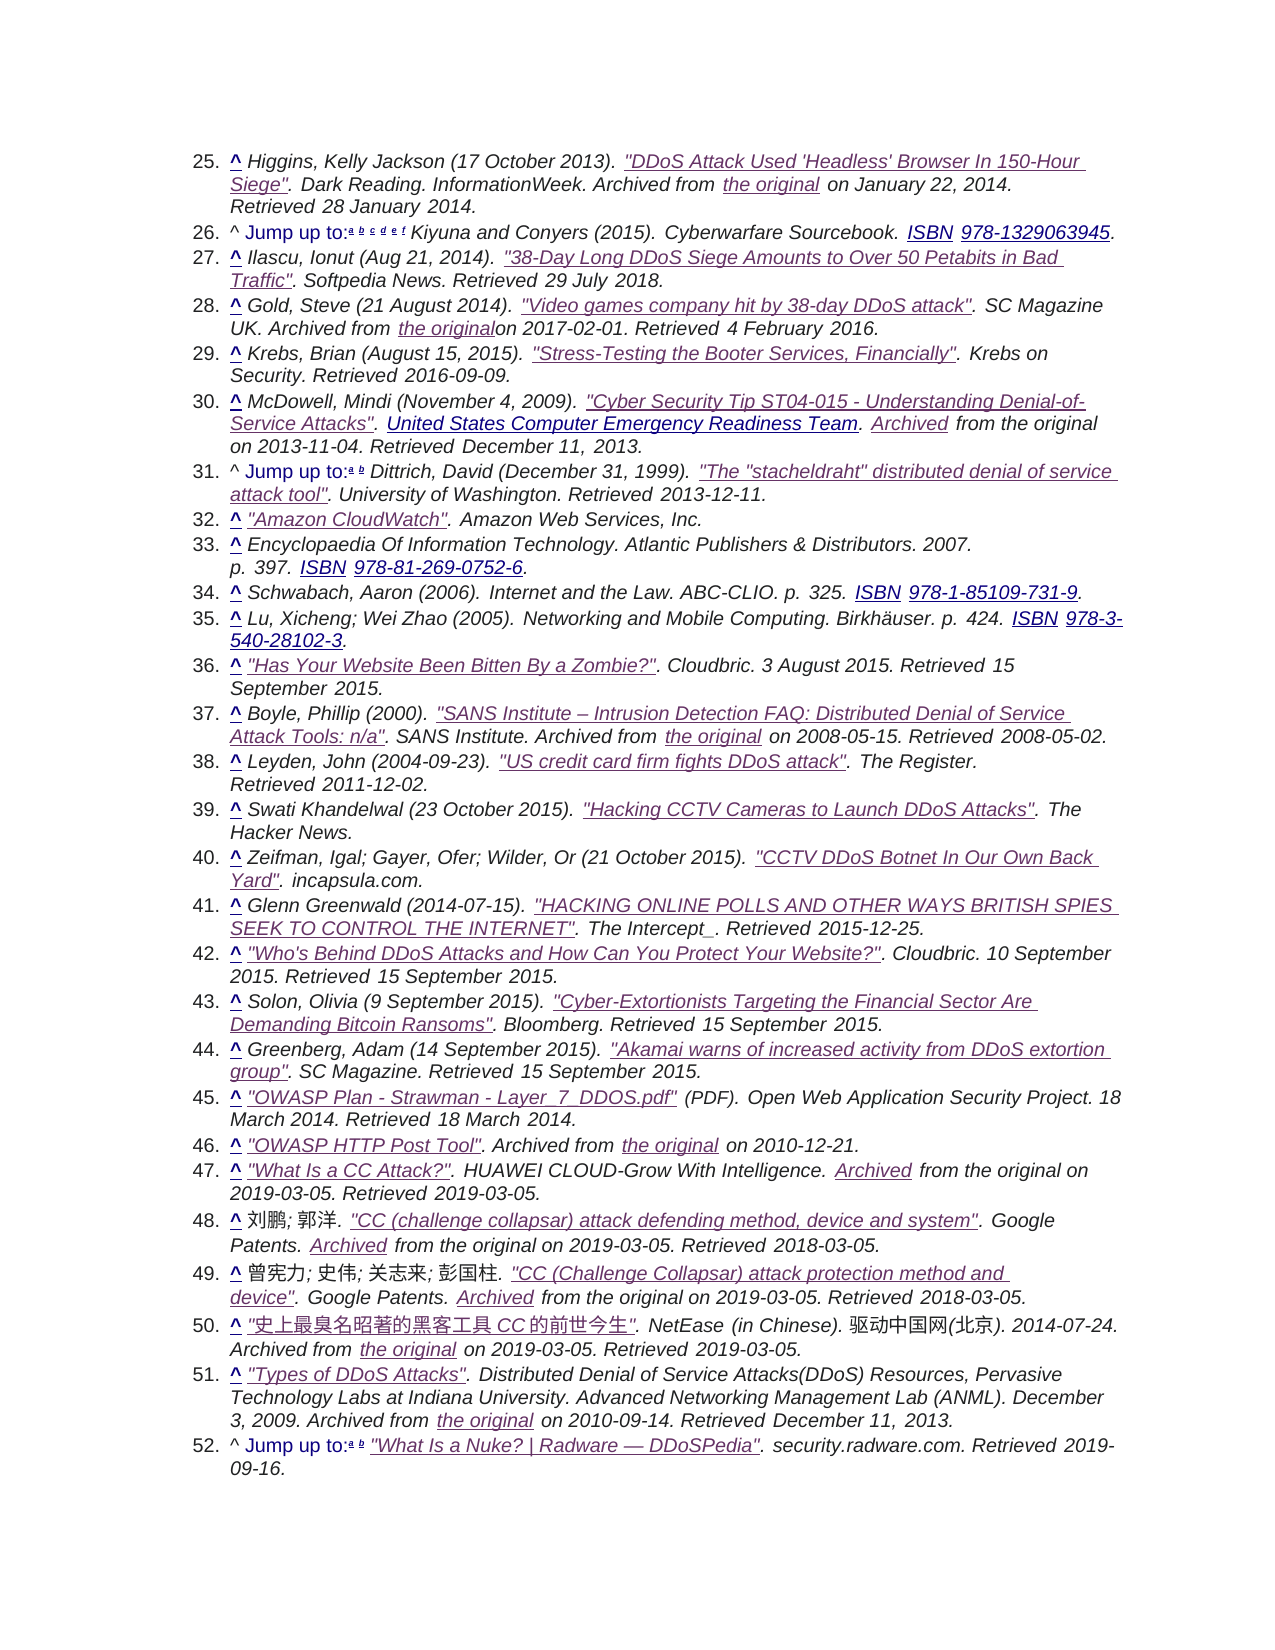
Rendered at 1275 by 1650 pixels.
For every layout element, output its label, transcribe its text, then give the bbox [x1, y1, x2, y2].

list ^ Glenn Greenwald (2014-07-15). "HACKING ONLINE POLLS AND OTHER WAYS BRITISH SPIES SEEK TO CONTROL THE INTERNET". The Intercept_. Retrieved 2015-12-25. [192, 894, 1125, 939]
list ^ 刘鹏; 郭洋. "CC (challenge collapsar) attack defending method, device and system". Google Patents. Archived from the original on 2019-03-05. Retrieved 2018-03-05. [192, 1207, 1125, 1256]
list ^ Swati Khandelwal (23 October 2015). "Hacking CCTV Cameras to Launch DDoS Attacks". The Hacker News. [192, 798, 1125, 843]
list ^ "Types of DDoS Attacks". Distributed Denial of Service Attacks(DDoS) Resources, Pervasive Technology Labs at Indiana University. Advanced Networking Management Lab (ANML). December 3, 2009. Archived from the original on 2010-09-14. Retrieved December 11, 2013. [192, 1363, 1125, 1431]
list ^ Solon, Olivia (9 September 2015). "Cyber-Extortionists Targeting the Financial Sector Are Demanding Bitcoin Ransoms". Bloomberg. Retrieved 15 September 2015. [192, 990, 1125, 1035]
list ^ "OWASP Plan - Strawman - Layer_7_DDOS.pdf" (PDF). Open Web Application Security Project. 18 March 2014. Retrieved 18 March 2014. [192, 1086, 1125, 1131]
list ^ "OWASP HTTP Post Tool". Archived from the original on 2010-12-21. [192, 1133, 1125, 1156]
list ^ "Who's Behind DDoS Attacks and How Can You Protect Your Website?". Cloudbric. 10 September 2015. Retrieved 15 September 2015. [192, 942, 1125, 987]
list ^ Ilascu, Ionut (Aug 21, 2014). "38-Day Long DDoS Siege Amounts to Over 50 Petabits in Bad Traffic". Softpedia News. Retrieved 29 July 2018. [192, 246, 1125, 291]
list ^ Leyden, John (2004-09-23). "US credit card firm fights DDoS attack". The Register. Retrieved 2011-12-02. [192, 750, 1125, 796]
list ^ Lu, Xicheng; Wei Zhao (2005). Networking and Mobile Computing. Birkhäuser. p. 424. ISBN 978-3-540-28102-3. [192, 606, 1125, 652]
list ^ Boyle, Phillip (2000). "SANS Institute – Intrusion Detection FAQ: Distributed Denial of Service Attack Tools: n/a". SANS Institute. Archived from the original on 2008-05-15. Retrieved 2008-05-02. [192, 702, 1125, 748]
list ^ Jump up to:a b c d e f Kiyuna and Conyers (2015). Cyberwarfare Sourcebook. ISBN 978-1329063945. [192, 221, 1125, 243]
list ^ Greenberg, Adam (14 September 2015). "Akamai warns of increased activity from DDoS extortion group". SC Magazine. Retrieved 15 September 2015. [192, 1038, 1125, 1083]
list ^ Schwabach, Aaron (2006). Internet and the Law. ABC-CLIO. p. 325. ISBN 978-1-85109-731-9. [192, 581, 1125, 604]
list ^ "Amazon CloudWatch". Amazon Web Services, Inc. [192, 508, 1125, 531]
list ^ McDowell, Mindi (November 4, 2009). "Cyber Security Tip ST04-015 - Understanding Denial-of-Service Attacks". United States Computer Emergency Readiness Team. Archived from the original on 2013-11-04. Retrieved December 11, 2013. [192, 389, 1125, 458]
list ^ Gold, Steve (21 August 2014). "Video games company hit by 38-day DDoS attack". SC Magazine UK. Archived from the originalon 2017-02-01. Retrieved 4 February 2016. [192, 294, 1125, 339]
list ^ "史上最臭名昭著的黑客工具 CC的前世今生". NetEase (in Chinese). 驱动中国网(北京). 2014-07-24. Archived from the original on 2019-03-05. Retrieved 2019-03-05. [192, 1311, 1125, 1361]
list ^ Krebs, Brian (August 15, 2015). "Stress-Testing the Booter Services, Financially". Krebs on Security. Retrieved 2016-09-09. [192, 342, 1125, 387]
list ^ Encyclopaedia Of Information Technology. Atlantic Publishers & Distributors. 2007. p. 397. ISBN 978-81-269-0752-6. [192, 533, 1125, 579]
list ^ Zeifman, Igal; Gayer, Ofer; Wilder, Or (21 October 2015). "CCTV DDoS Botnet In Our Own Back Yard". incapsula.com. [192, 846, 1125, 891]
list ^ 曾宪力; 史伟; 关志来; 彭国柱. "CC (Challenge Collapsar) attack protection method and device". Google Patents. Archived from the original on 2019-03-05. Retrieved 2018-03-05. [192, 1259, 1125, 1308]
list ^ Jump up to:a b "What Is a Nuke? | Radware — DDoSPedia". security.radware.com. Retrieved 2019-09-16. [192, 1434, 1125, 1479]
list ^ Jump up to:a b Dittrich, David (December 31, 1999). "The "stacheldraht" distributed denial of service attack tool". University of Washington. Retrieved 2013-12-11. [192, 460, 1125, 506]
list ^ "What Is a CC Attack?". HUAWEI CLOUD-Grow With Intelligence. Archived from the original on 2019-03-05. Retrieved 2019-03-05. [192, 1159, 1125, 1204]
list ^ "Has Your Website Been Bitten By a Zombie?". Cloudbric. 3 August 2015. Retrieved 15 September 2015. [192, 654, 1125, 700]
list ^ Higgins, Kelly Jackson (17 October 2013). "DDoS Attack Used 'Headless' Browser In 150-Hour Siege". Dark Reading. InformationWeek. Archived from the original on January 22, 2014. Retrieved 28 January 2014. [192, 150, 1125, 218]
